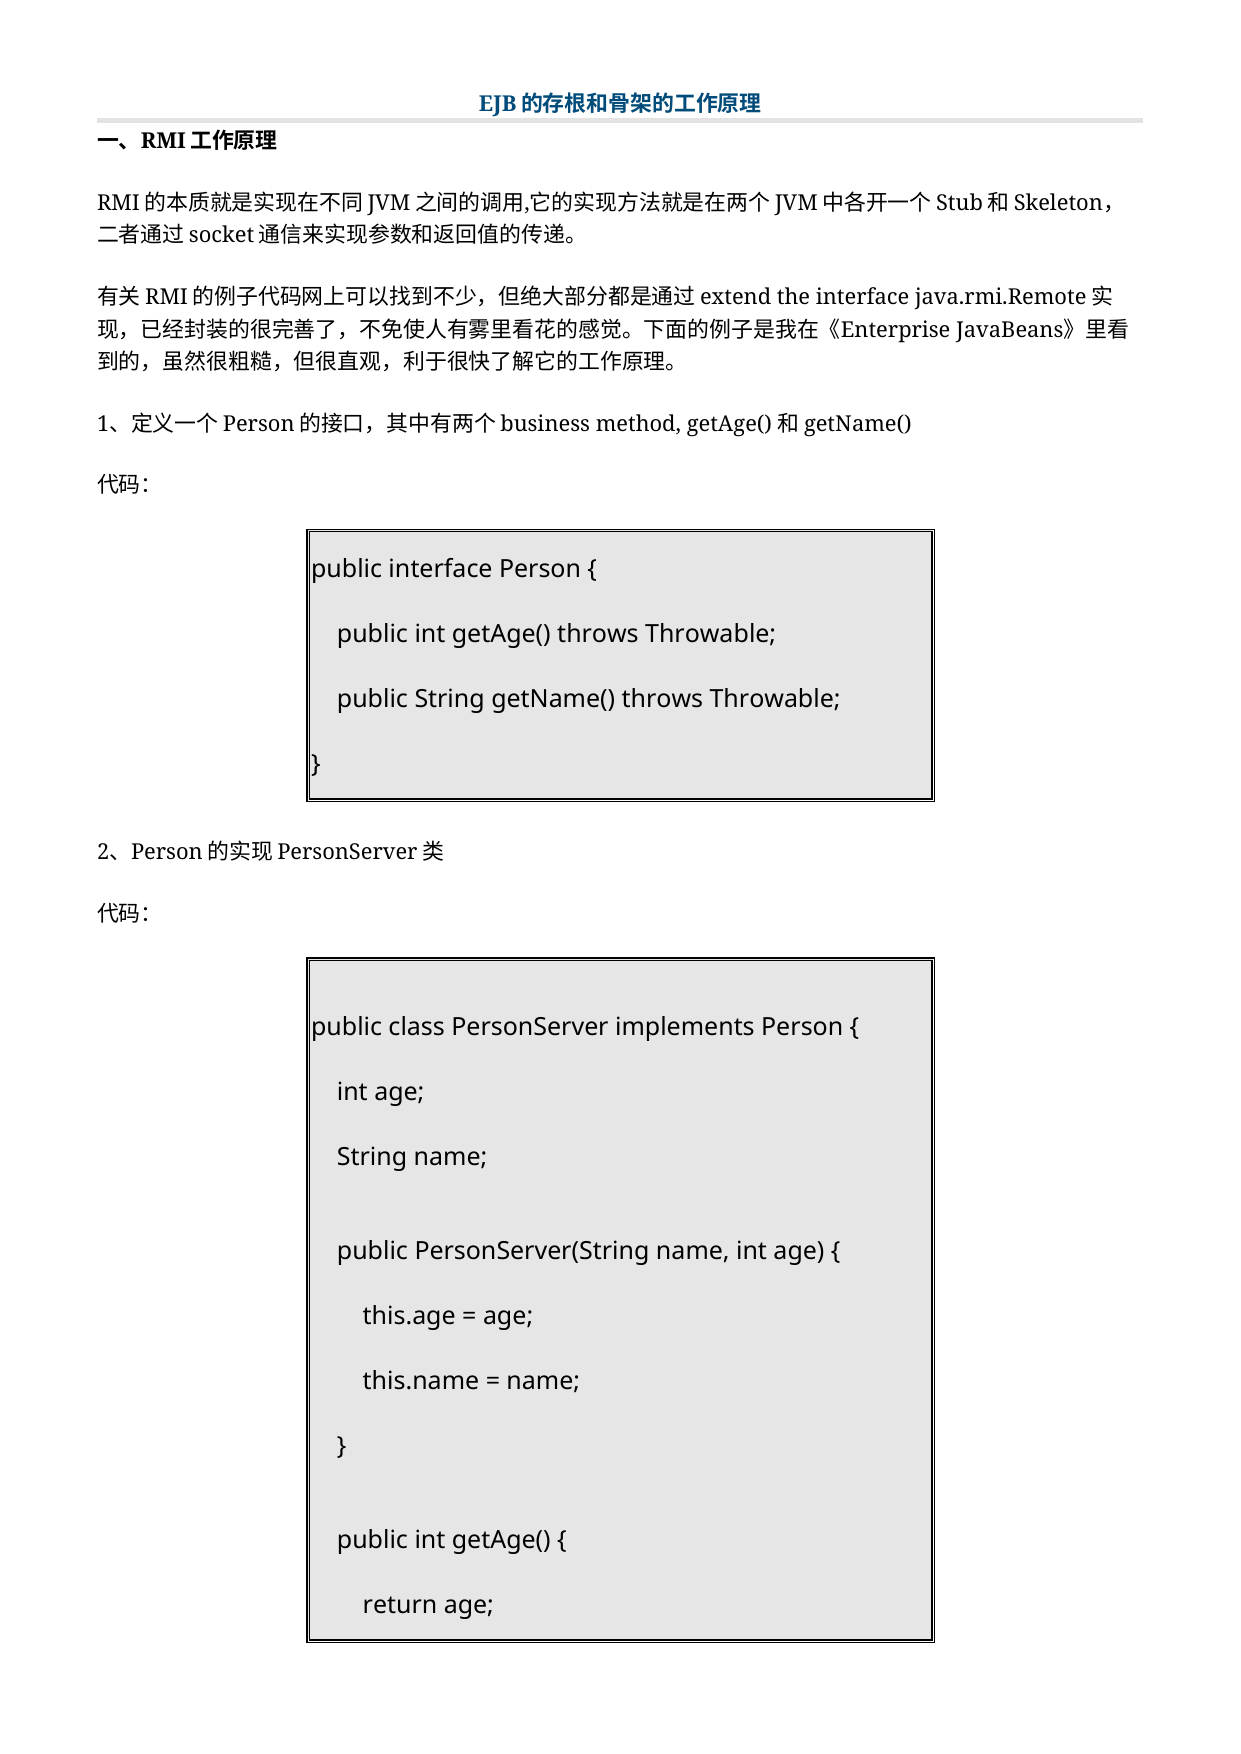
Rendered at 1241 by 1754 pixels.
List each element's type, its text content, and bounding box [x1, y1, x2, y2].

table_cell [97, 123, 1143, 1642]
table_cell [97, 118, 1143, 123]
table_cell EJB的存根和骨架的工作原理 [97, 81, 1143, 118]
